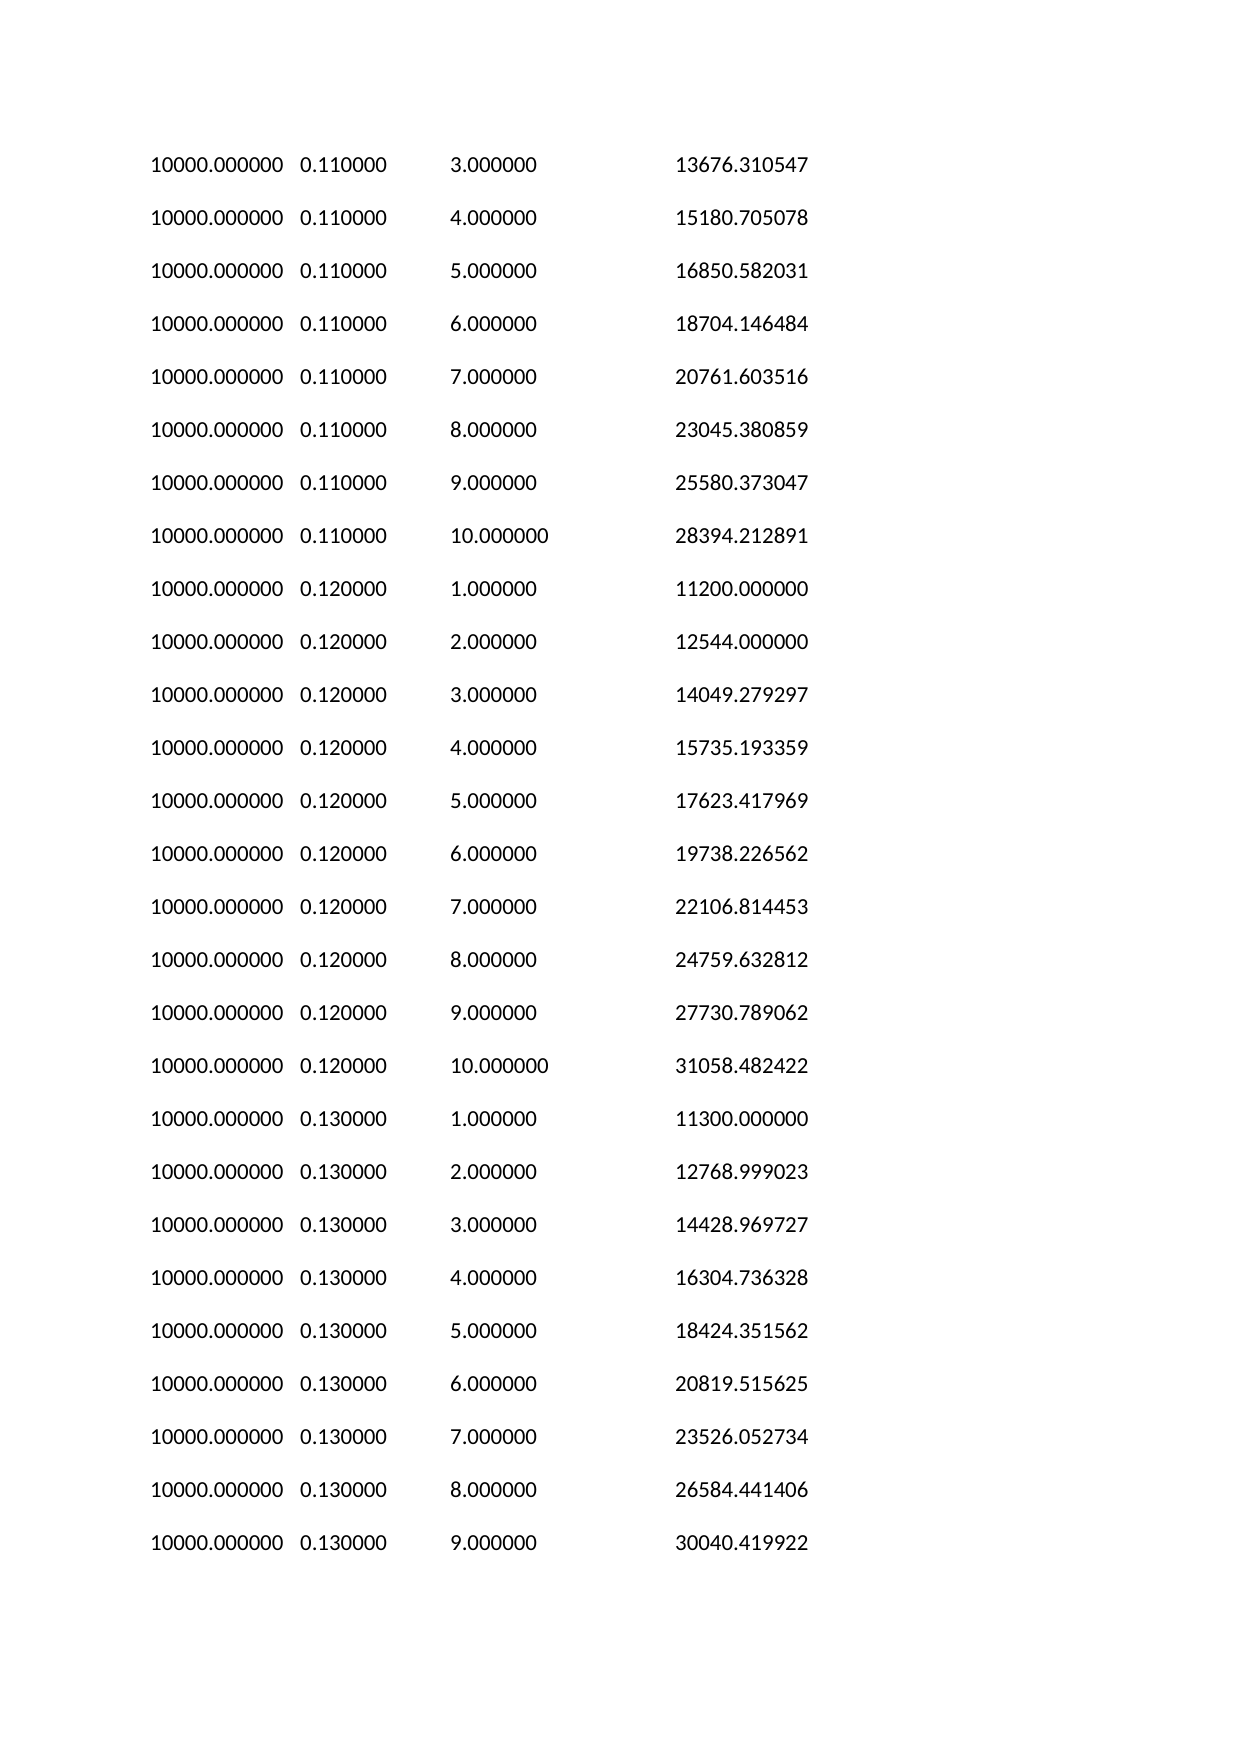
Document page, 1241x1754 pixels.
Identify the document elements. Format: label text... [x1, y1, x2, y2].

text 10000.000000 0.130000 1.000000 11300.000000 [150, 1104, 1090, 1132]
text 10000.000000 0.120000 10.000000 31058.482422 [150, 1051, 1090, 1079]
text 10000.000000 0.110000 7.000000 20761.603516 [150, 362, 1090, 390]
text 10000.000000 0.120000 7.000000 22106.814453 [150, 892, 1090, 920]
text 10000.000000 0.120000 4.000000 15735.193359 [150, 733, 1090, 761]
text 10000.000000 0.110000 4.000000 15180.705078 [150, 203, 1090, 231]
text 10000.000000 0.130000 4.000000 16304.736328 [150, 1263, 1090, 1291]
text 10000.000000 0.120000 9.000000 27730.789062 [150, 998, 1090, 1026]
text 10000.000000 0.110000 6.000000 18704.146484 [150, 309, 1090, 337]
text 10000.000000 0.130000 8.000000 26584.441406 [150, 1476, 1090, 1503]
text 10000.000000 0.120000 2.000000 12544.000000 [150, 627, 1090, 655]
text 10000.000000 0.120000 8.000000 24759.632812 [150, 945, 1090, 973]
text 10000.000000 0.130000 3.000000 14428.969727 [150, 1210, 1090, 1238]
text 10000.000000 0.120000 5.000000 17623.417969 [150, 786, 1090, 814]
text 10000.000000 0.110000 3.000000 13676.310547 [150, 150, 1090, 178]
text 10000.000000 0.110000 10.000000 28394.212891 [150, 521, 1090, 549]
text 10000.000000 0.130000 9.000000 30040.419922 [150, 1528, 1090, 1557]
text 10000.000000 0.130000 2.000000 12768.999023 [150, 1157, 1090, 1185]
text 10000.000000 0.120000 6.000000 19738.226562 [150, 839, 1090, 867]
text 10000.000000 0.130000 7.000000 23526.052734 [150, 1422, 1090, 1451]
text 10000.000000 0.110000 8.000000 23045.380859 [150, 415, 1090, 443]
text 10000.000000 0.130000 6.000000 20819.515625 [150, 1369, 1090, 1397]
text 10000.000000 0.110000 9.000000 25580.373047 [150, 468, 1090, 496]
text 10000.000000 0.110000 5.000000 16850.582031 [150, 256, 1090, 284]
text 10000.000000 0.130000 5.000000 18424.351562 [150, 1316, 1090, 1344]
text 10000.000000 0.120000 3.000000 14049.279297 [150, 680, 1090, 708]
text 10000.000000 0.120000 1.000000 11200.000000 [150, 574, 1090, 602]
